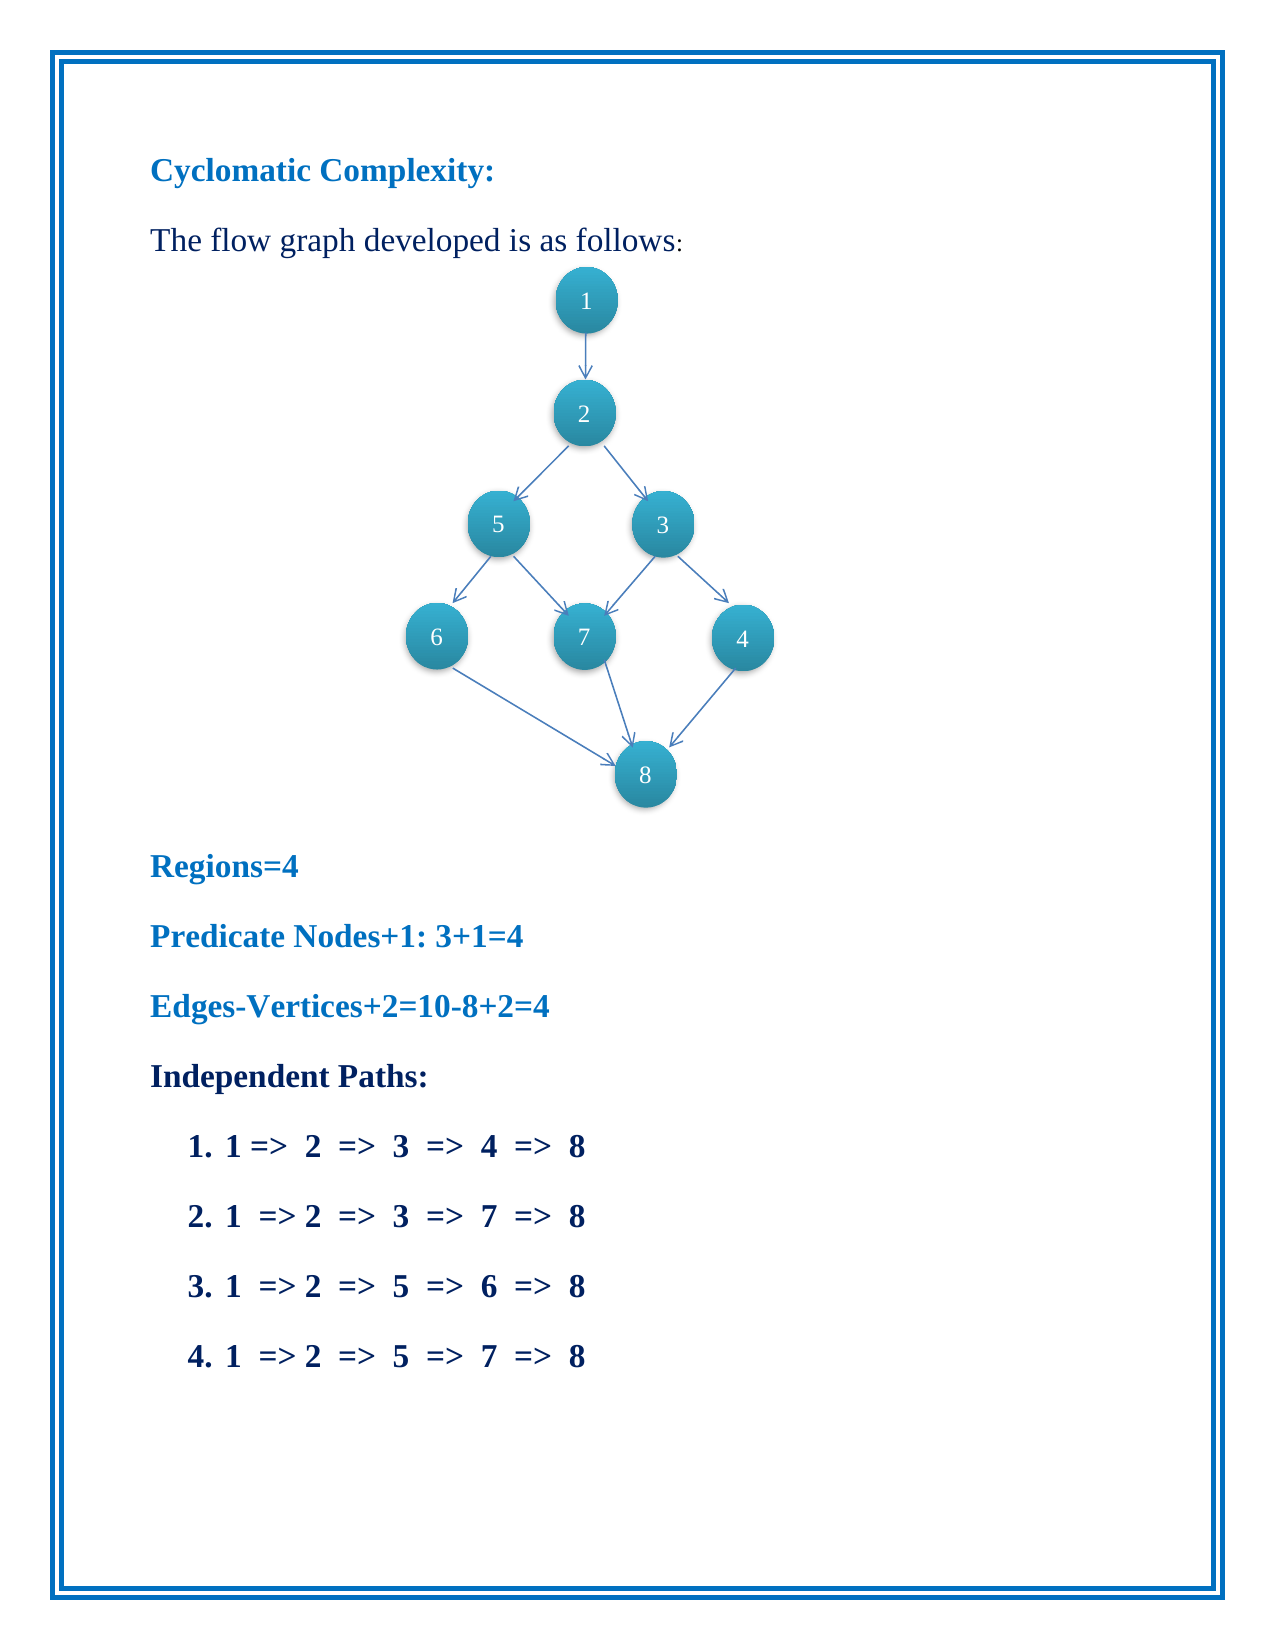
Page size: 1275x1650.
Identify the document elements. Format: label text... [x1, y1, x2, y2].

text Predicate Nodes+1: 3+1=4 [150, 916, 1125, 954]
list 1 => 2 => 5 => 6 => 8 [187, 1266, 1125, 1304]
list 1 => 2 => 3 => 7 => 8 [187, 1196, 1125, 1234]
list 1 => 2 => 3 => 4 => 8 [187, 1126, 1125, 1164]
text Independent Paths: [150, 1056, 1125, 1094]
text Regions=4 [150, 846, 1125, 884]
text The flow graph developed is as follows: [150, 220, 1125, 258]
list 1 => 2 => 5 => 7 => 8 [187, 1336, 1125, 1374]
text Cyclomatic Complexity: [150, 150, 1125, 188]
text Edges-Vertices+2=10-8+2=4 [150, 986, 1125, 1024]
